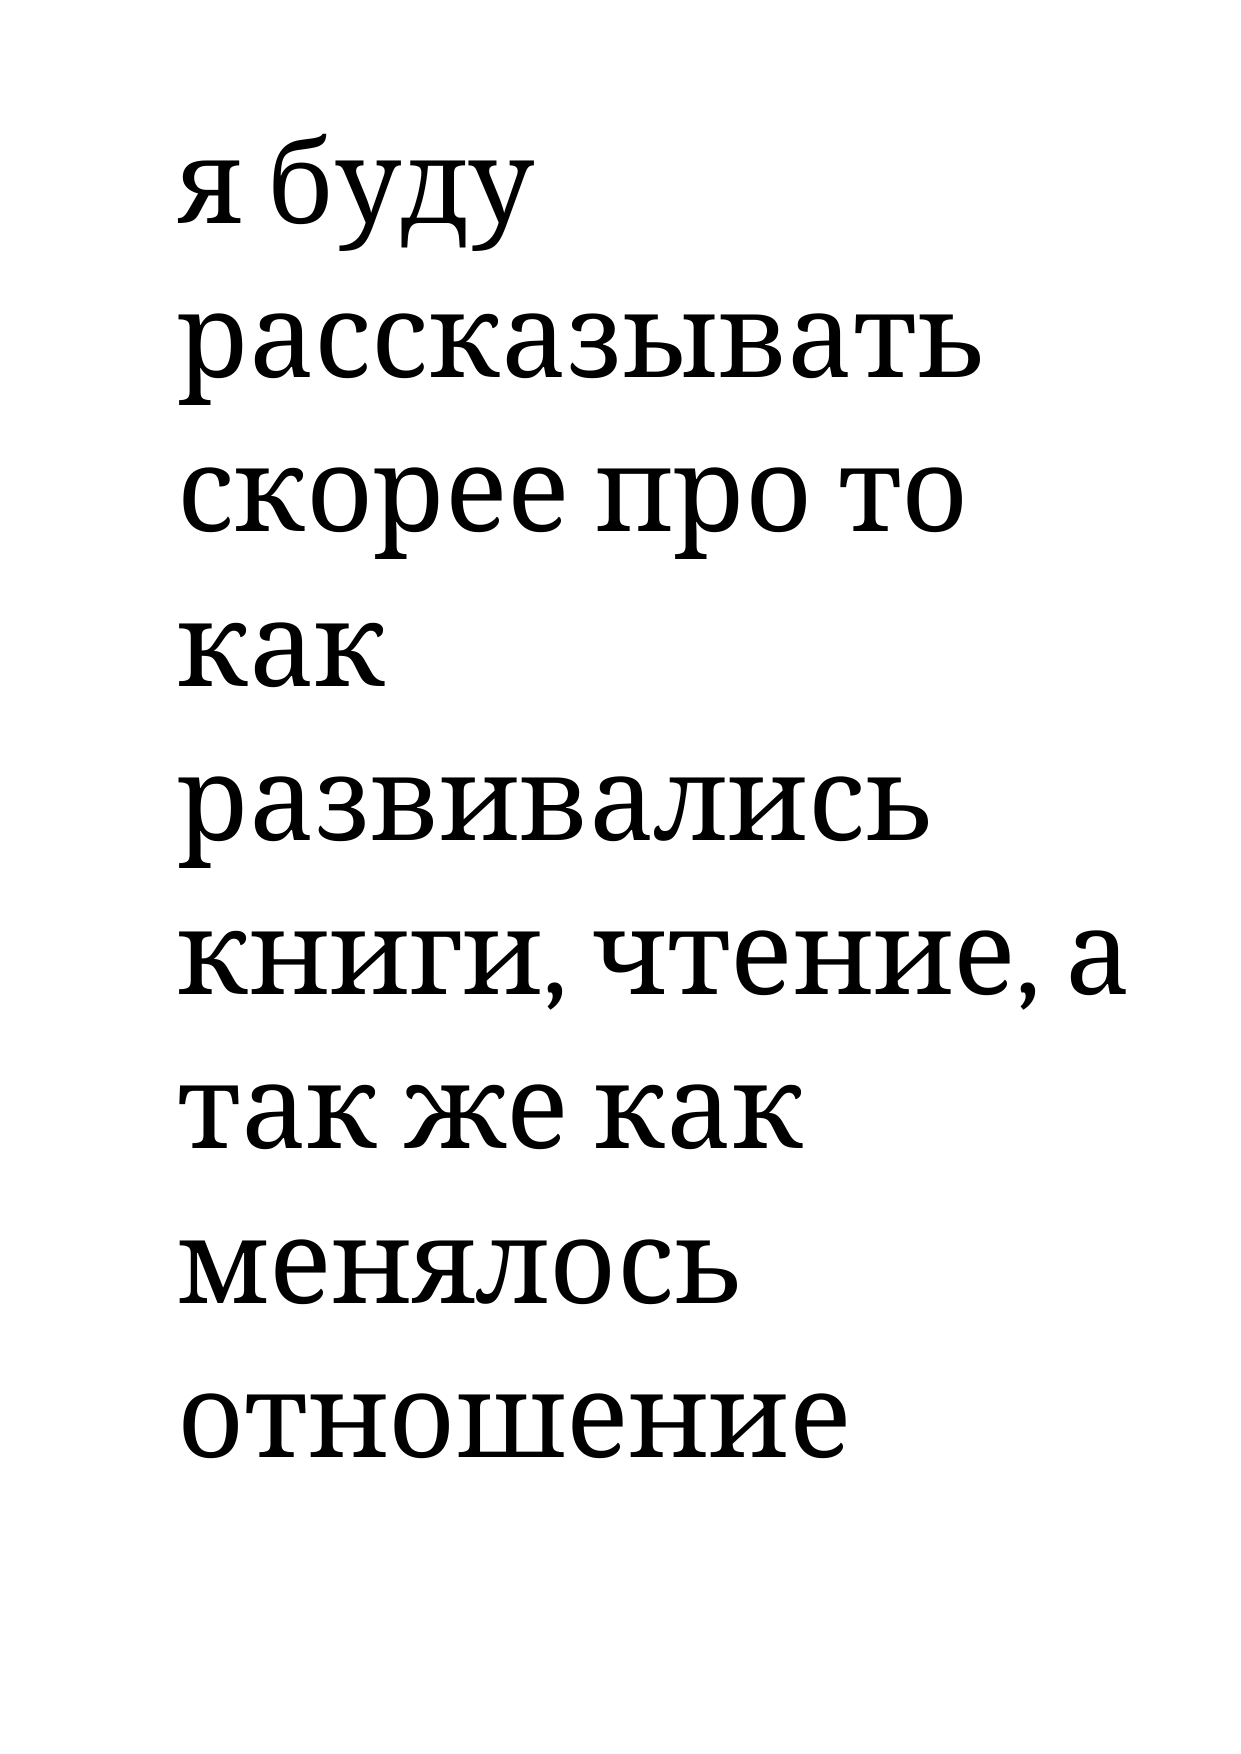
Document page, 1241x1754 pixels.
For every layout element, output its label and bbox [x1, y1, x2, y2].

text [177, 118, 1152, 1486]
